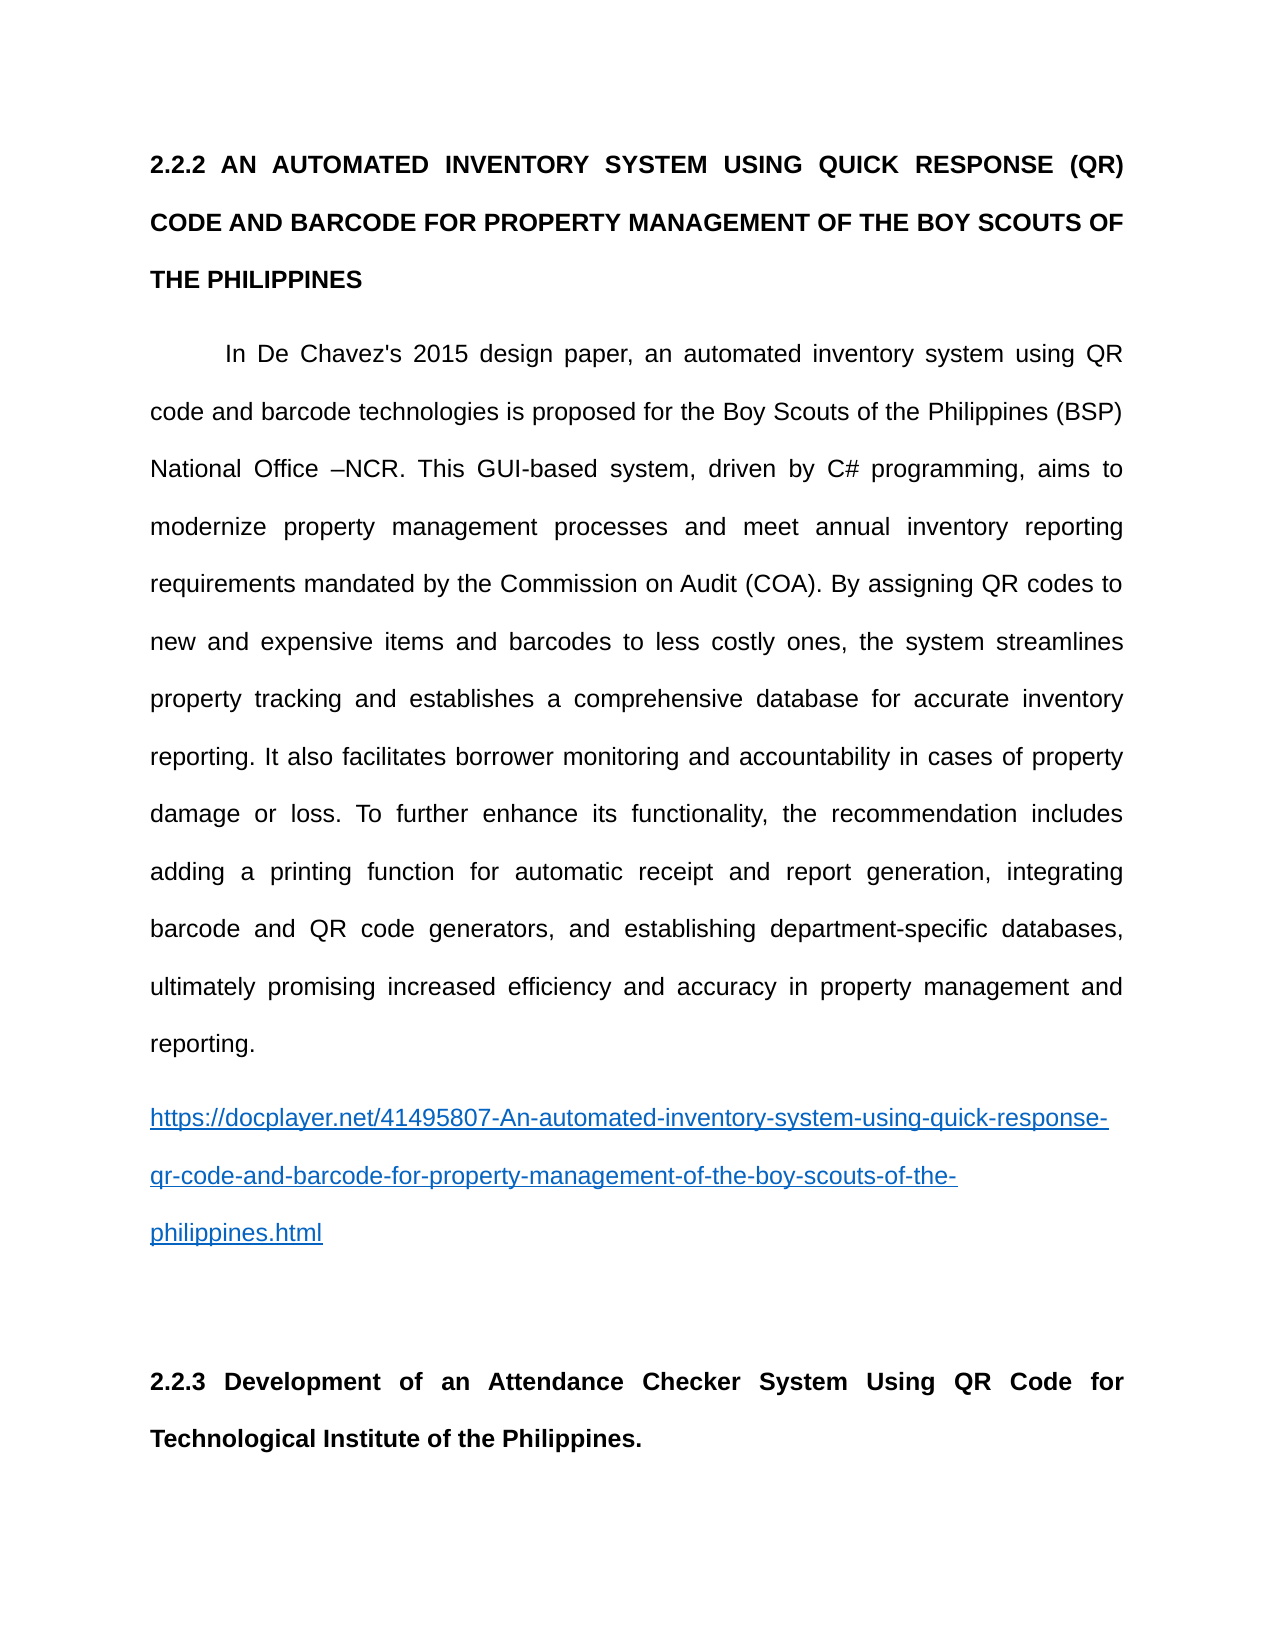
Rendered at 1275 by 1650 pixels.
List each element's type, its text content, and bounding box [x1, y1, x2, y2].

text https://docplayer.net/41495807-An-automated-inventory-system-using-quick-response-qr-code-and-barcode-for-property-management-of-the-boy-scouts-of-the-philippines.html [150, 1103, 1125, 1247]
text 2.2.3 Development of an Attendance Checker System Using QR Code for Technological Institute of the Philippines. [150, 1367, 1125, 1453]
text In De Chavez's 2015 design paper, an automated inventory system using QR code and barcode technologies is proposed for the Boy Scouts of the Philippines (BSP) National Office –NCR. This GUI-based system, driven by C# programming, aims to modernize property management processes and meet annual inventory reporting requirements mandated by the Commission on Audit (COA). By assigning QR codes to new and expensive items and barcodes to less costly ones, the system streamlines property tracking and establishes a comprehensive database for accurate inventory reporting. It also facilitates borrower monitoring and accountability in cases of property damage or loss. To further enhance its functionality, the recommendation includes adding a printing function for automatic receipt and report generation, integrating barcode and QR code generators, and establishing department-specific databases, ultimately promising increased efficiency and accuracy in property management and reporting. [150, 339, 1125, 1058]
text 2.2.2 AN AUTOMATED INVENTORY SYSTEM USING QUICK RESPONSE (QR) CODE AND BARCODE FOR PROPERTY MANAGEMENT OF THE BOY SCOUTS OF THE PHILIPPINES [150, 150, 1125, 294]
